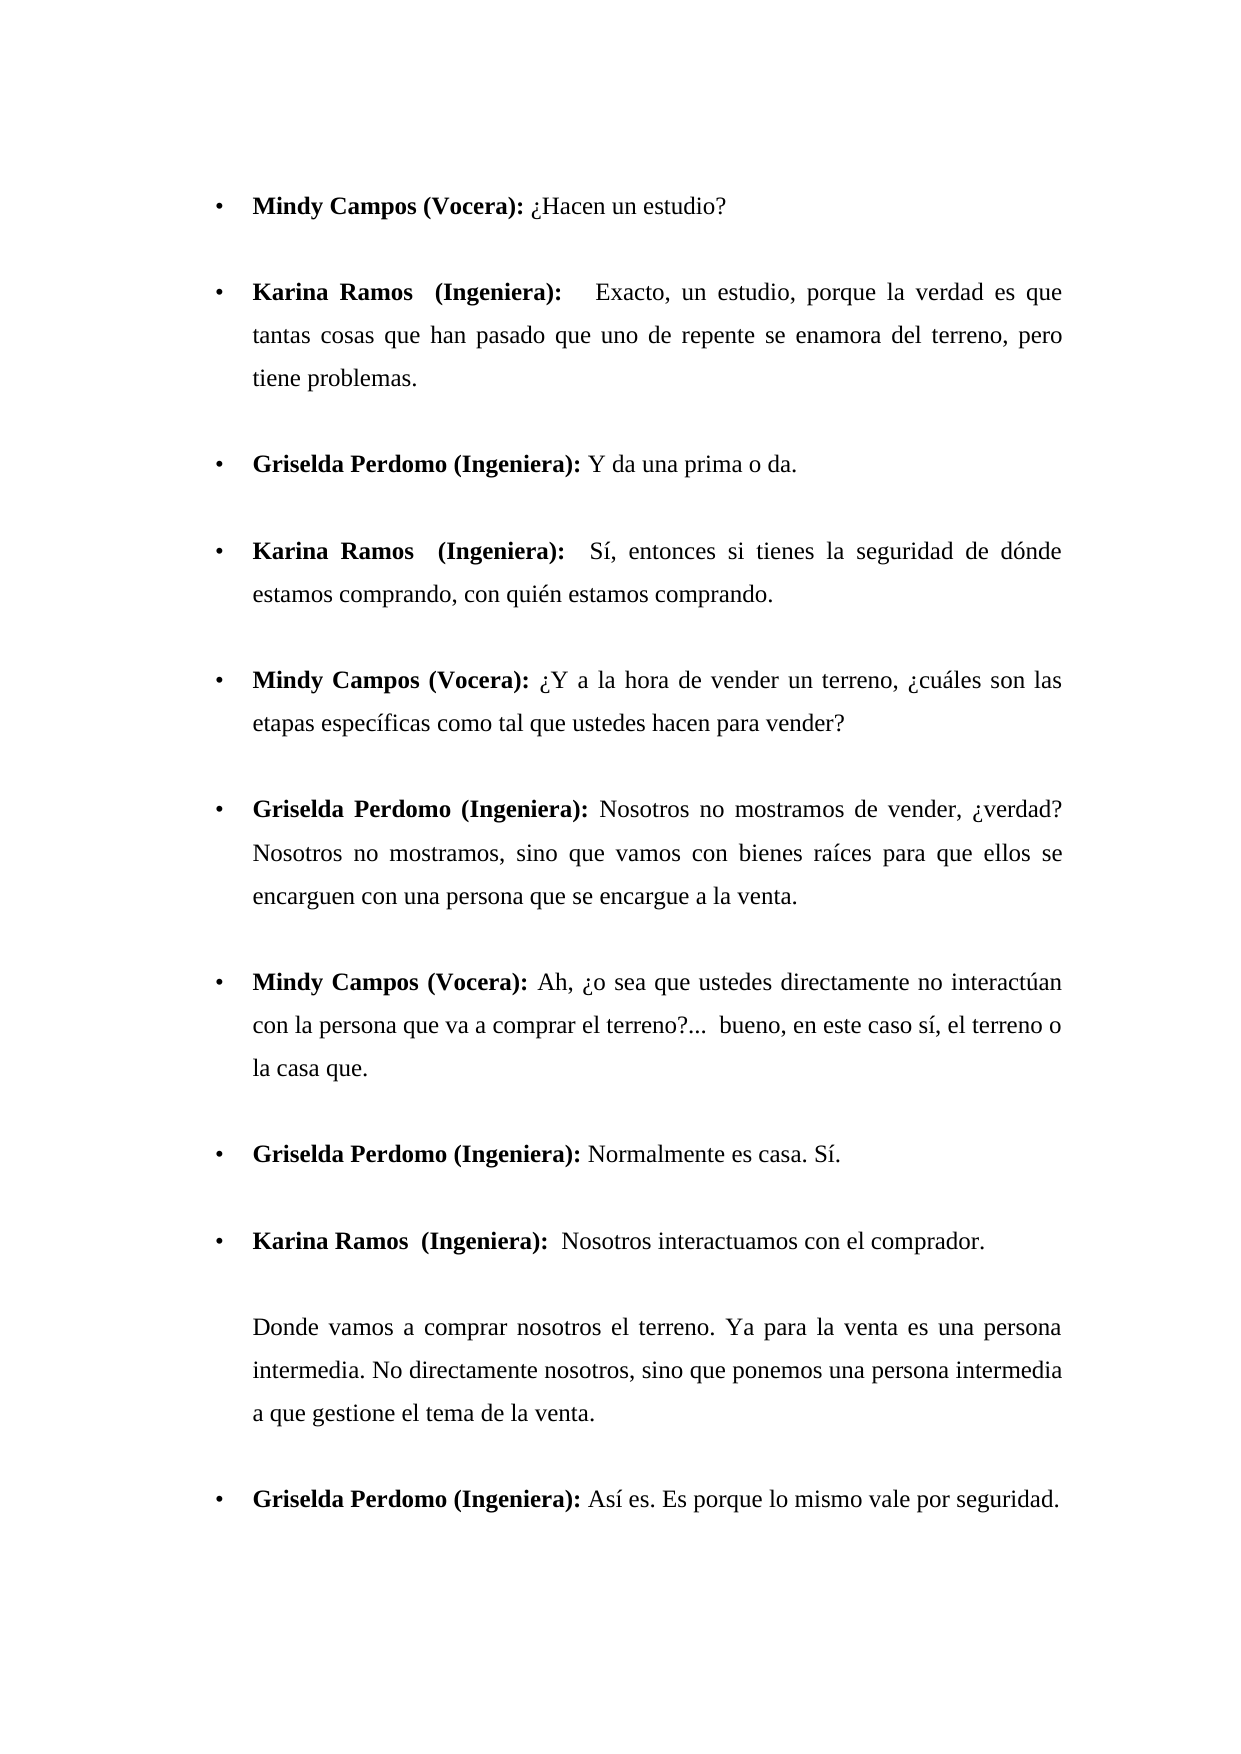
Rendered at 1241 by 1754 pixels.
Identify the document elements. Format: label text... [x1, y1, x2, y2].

text Donde vamos a comprar nosotros el terreno. Ya para la venta es una persona intermedia. No directamente nosotros, sino que ponemos una persona intermedia a que gestione el tema de la venta. [252, 1312, 1063, 1427]
list Griselda Perdomo (Ingeniera): Y da una prima o da. [215, 449, 1063, 478]
list Karina Ramos (Ingeniera): Nosotros interactuamos con el comprador. [215, 1226, 1063, 1254]
list Mindy Campos (Vocera): ¿Hacen un estudio? [215, 191, 1063, 219]
list Mindy Campos (Vocera): Ah, ¿o sea que ustedes directamente no interactúan con la persona que va a comprar el terreno?... bueno, en este caso sí, el terreno o la casa que. [215, 967, 1063, 1082]
list Mindy Campos (Vocera): ¿Y a la hora de vender un terreno, ¿cuáles son las etapas específicas como tal que ustedes hacen para vender? [215, 665, 1063, 737]
list Karina Ramos (Ingeniera): Sí, entonces si tienes la seguridad de dónde estamos comprando, con quién estamos comprando. [215, 536, 1063, 608]
list Griselda Perdomo (Ingeniera): Normalmente es casa. Sí. [215, 1139, 1063, 1168]
list Griselda Perdomo (Ingeniera): Así es. Es porque lo mismo vale por seguridad. [215, 1484, 1063, 1513]
list Karina Ramos (Ingeniera): Exacto, un estudio, porque la verdad es que tantas cosas que han pasado que uno de repente se enamora del terreno, pero tiene problemas. [215, 277, 1063, 392]
list Griselda Perdomo (Ingeniera): Nosotros no mostramos de vender, ¿verdad? Nosotros no mostramos, sino que vamos con bienes raíces para que ellos se encarguen con una persona que se encargue a la venta. [215, 794, 1063, 909]
